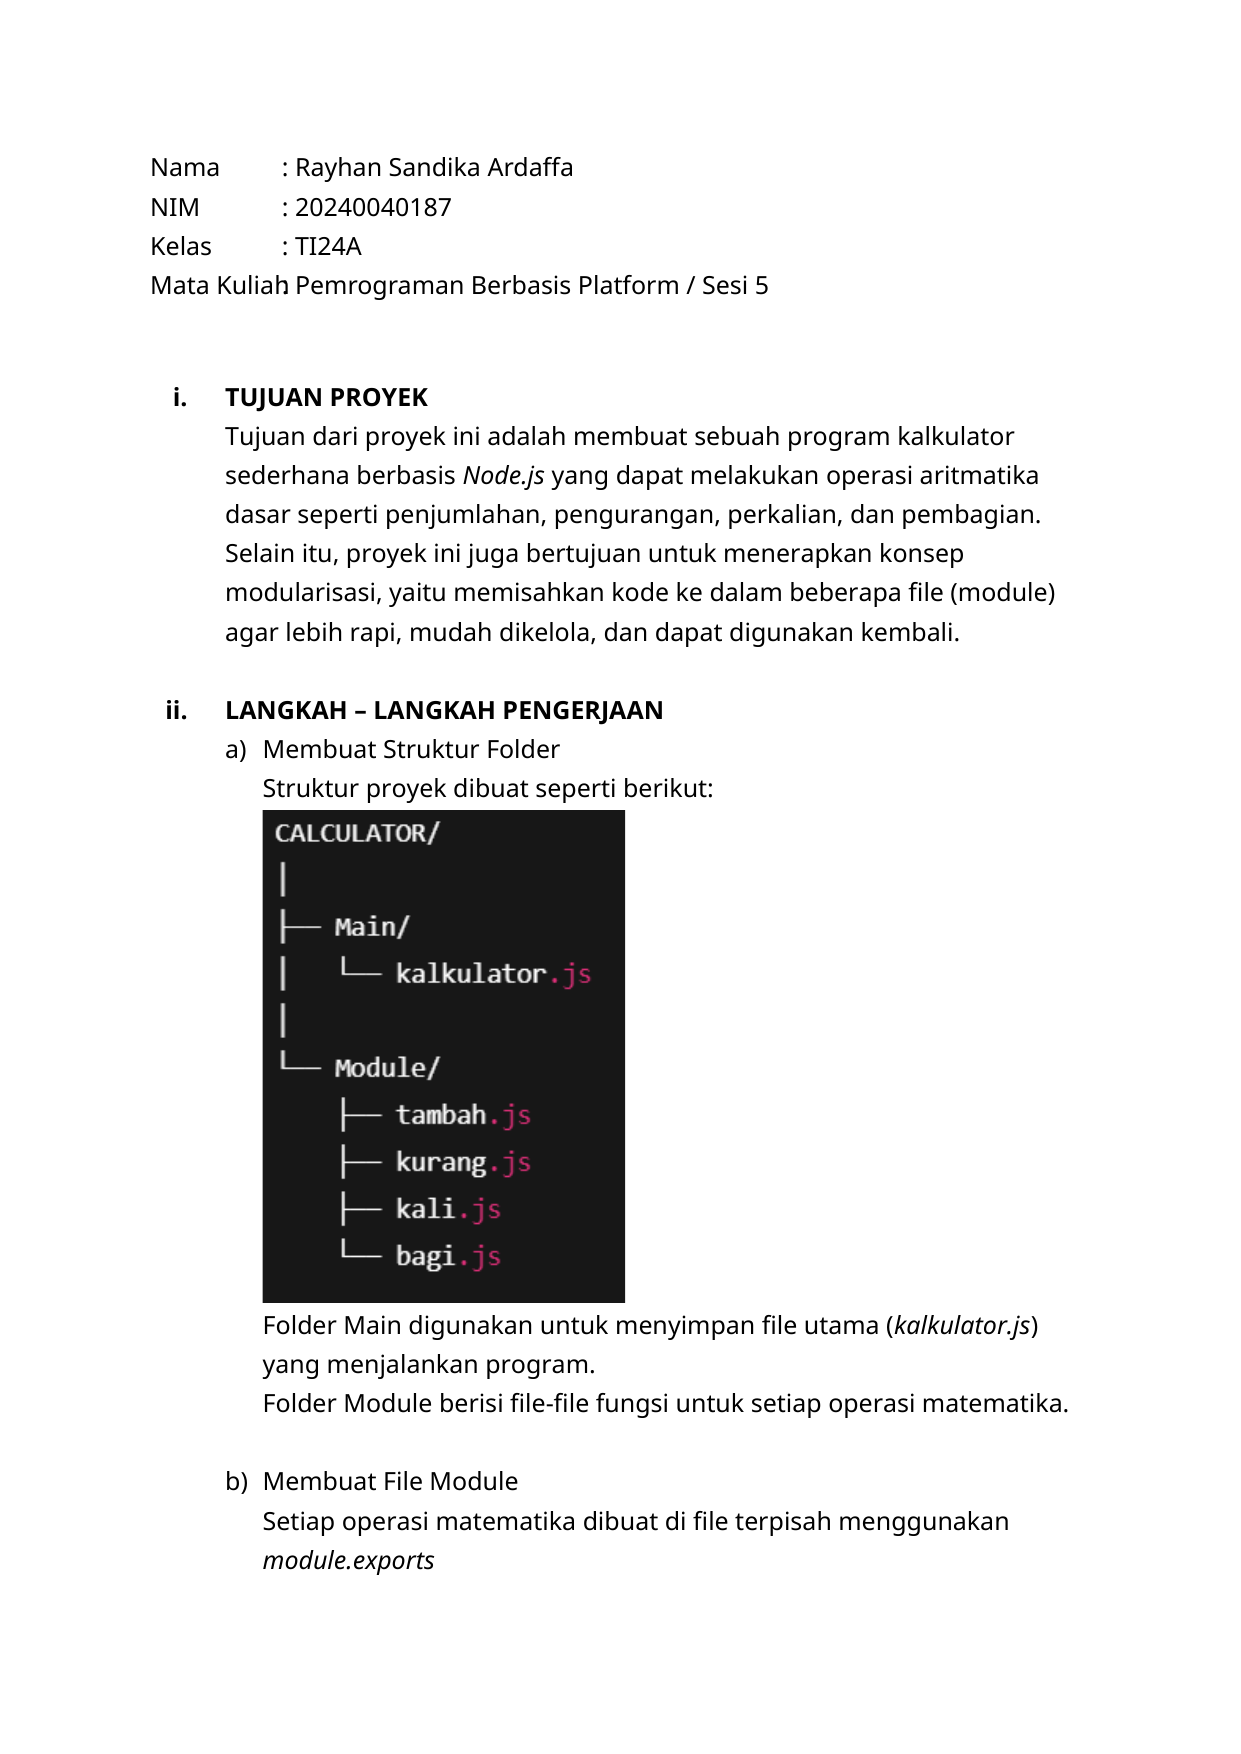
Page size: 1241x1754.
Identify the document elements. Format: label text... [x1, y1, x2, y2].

list Setiap operasi matematika dibuat di file terpisah menggunakan module.exports [262, 1503, 1090, 1576]
list Membuat File Module [225, 1464, 1090, 1498]
list Membuat Struktur Folder [225, 732, 1090, 766]
list Tujuan dari proyek ini adalah membuat sebuah program kalkulator sederhana berbasis Node.js yang dapat melakukan operasi aritmatika dasar seperti penjumlahan, pengurangan, perkalian, dan pembagian. Selain itu, proyek ini juga bertujuan untuk menerapkan konsep modularisasi, yaitu memisahkan kode ke dalam beberapa file (module) agar lebih rapi, mudah dikelola, dan dapat digunakan kembali. [225, 418, 1090, 648]
list Folder Module berisi file-file fungsi untuk setiap operasi matematika. [262, 1386, 1090, 1420]
list Struktur proyek dibuat seperti berikut: [262, 771, 1090, 805]
picture [262, 810, 625, 1303]
text Nama NIM Kelas Mata Kuliah [150, 150, 1090, 302]
list LANGKAH – LANGKAH PENGERJAAN [187, 692, 1090, 727]
list Folder Main digunakan untuk menyimpan file utama (kalkulator.js) yang menjalankan program. [262, 1307, 1090, 1381]
list TUJUAN PROYEK [187, 379, 1090, 413]
